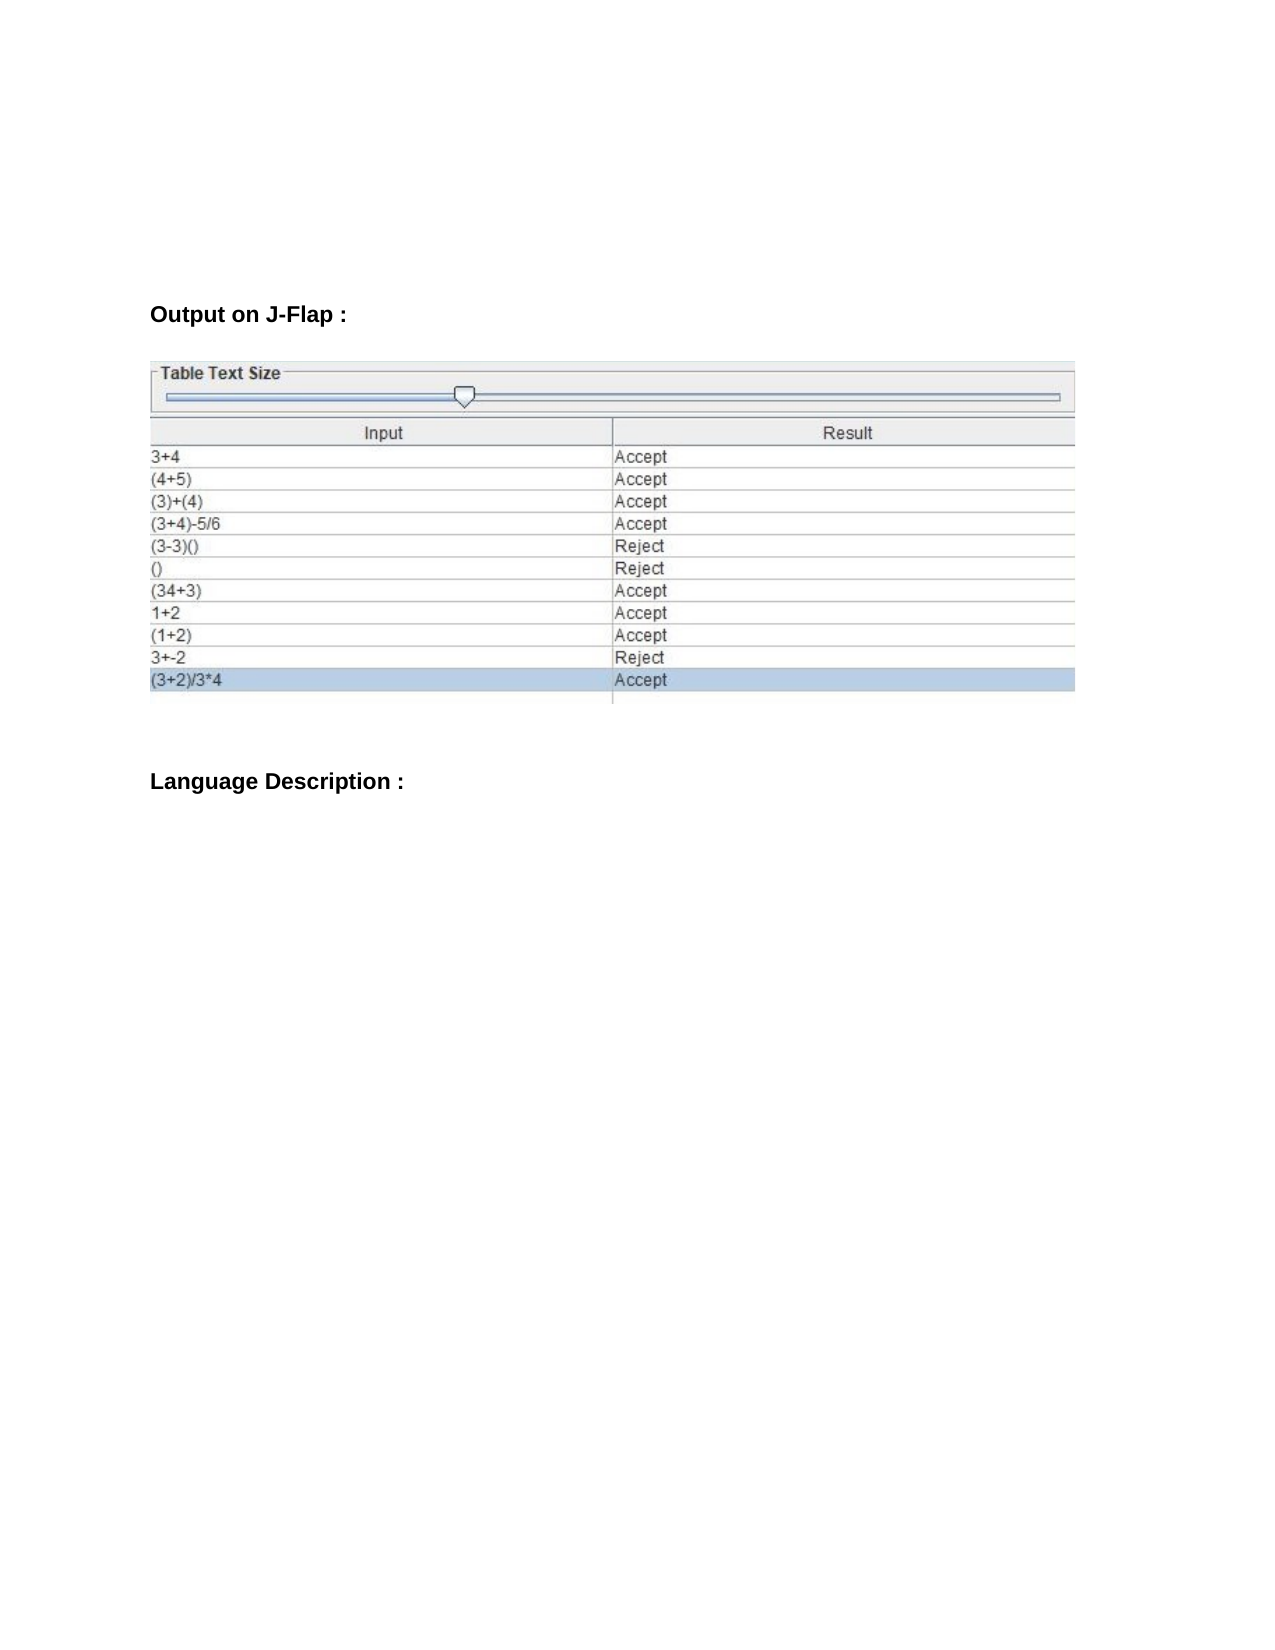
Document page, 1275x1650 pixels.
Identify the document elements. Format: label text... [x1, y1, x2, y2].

text Language Description : [150, 768, 1125, 794]
picture [150, 361, 1075, 704]
text Output on J-Flap : [150, 301, 1125, 327]
